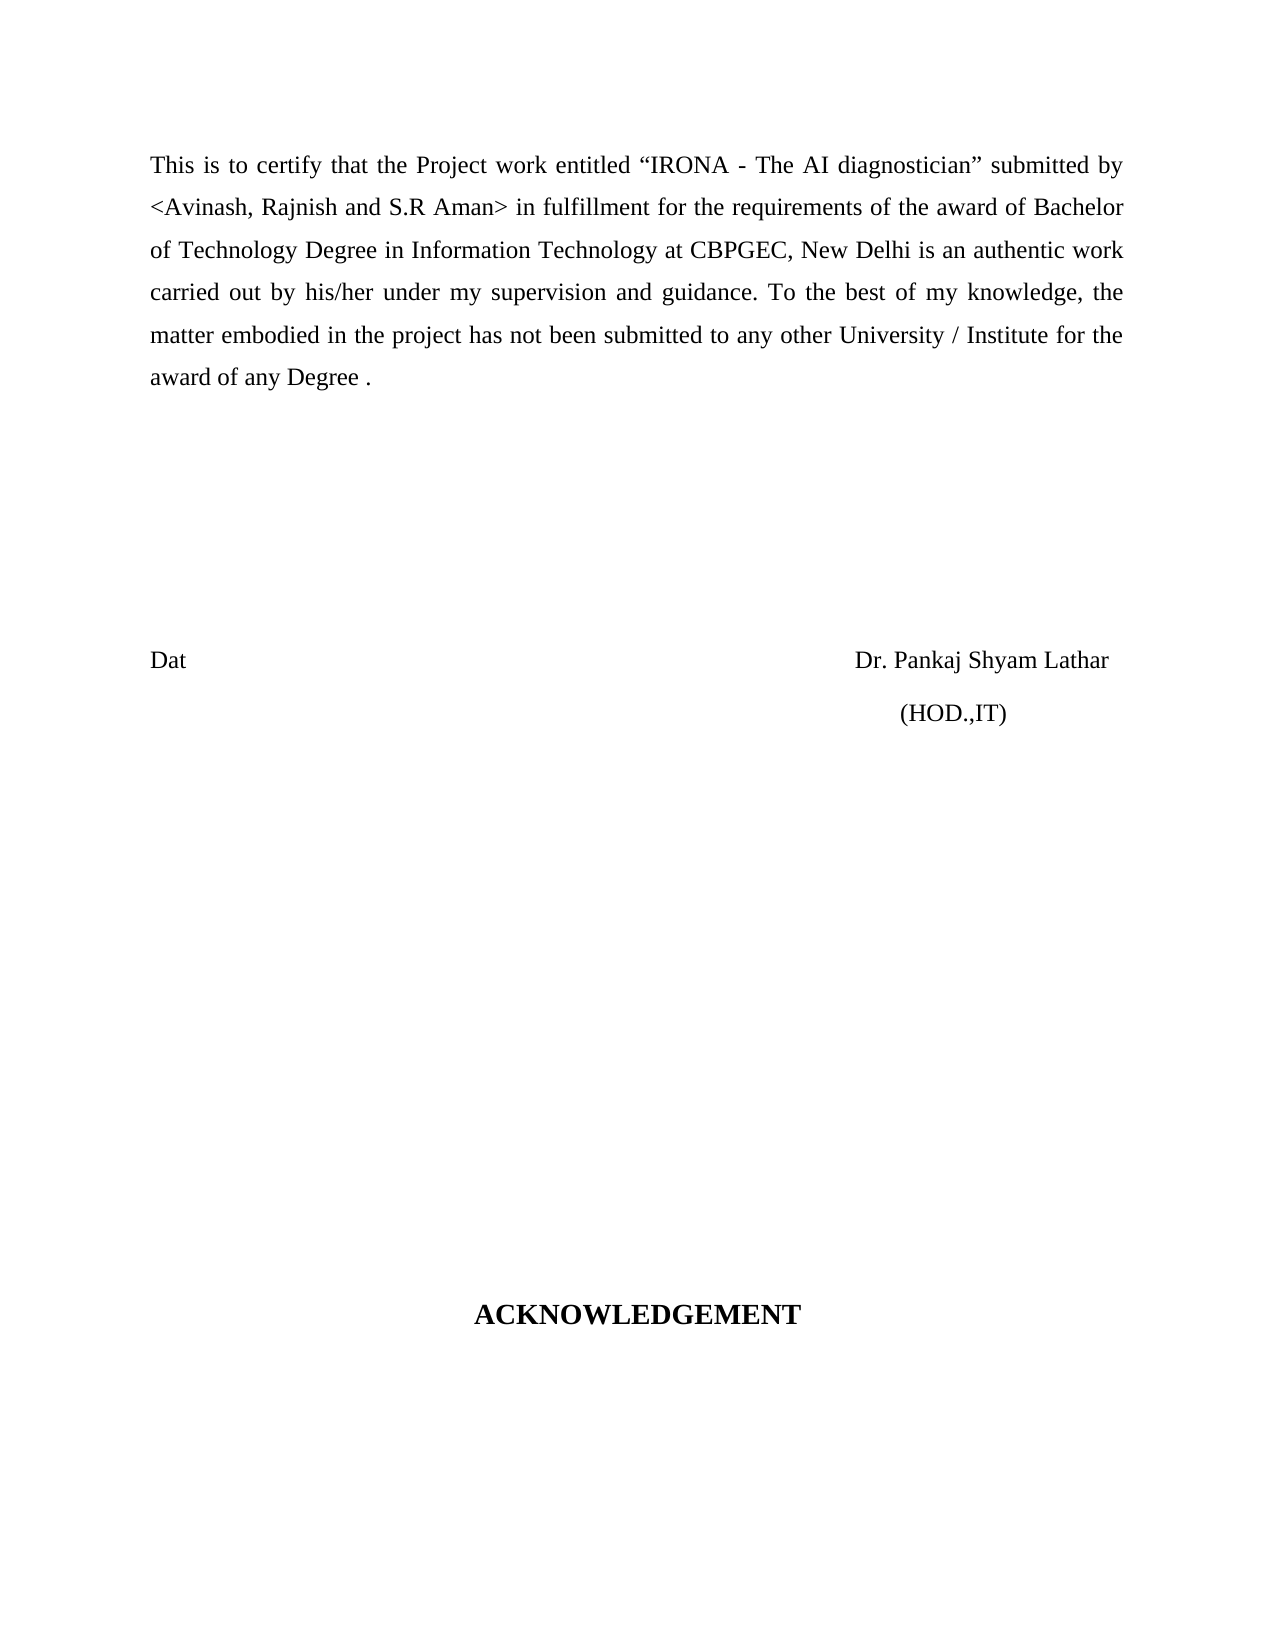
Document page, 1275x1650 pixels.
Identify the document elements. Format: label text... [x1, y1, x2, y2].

text This is to certify that the Project work entitled “IRONA - The AI diagnostician” submitted by <Avinash, Rajnish and S.R Aman> in fulfillment for the requirements of the award of Bachelor of Technology Degree in Information Technology at CBPGEC, New Delhi is an authentic work carried out by his/her under my supervision and guidance. To the best of my knowledge, the matter embodied in the project has not been submitted to any other University / Institute for the award of any Degree . [150, 150, 1125, 391]
text Dat Dr. Pankaj Shyam Lathar [150, 646, 1125, 674]
text ACKNOWLEDGEMENT [150, 1297, 1125, 1331]
text (HOD.,IT) [900, 698, 1125, 727]
